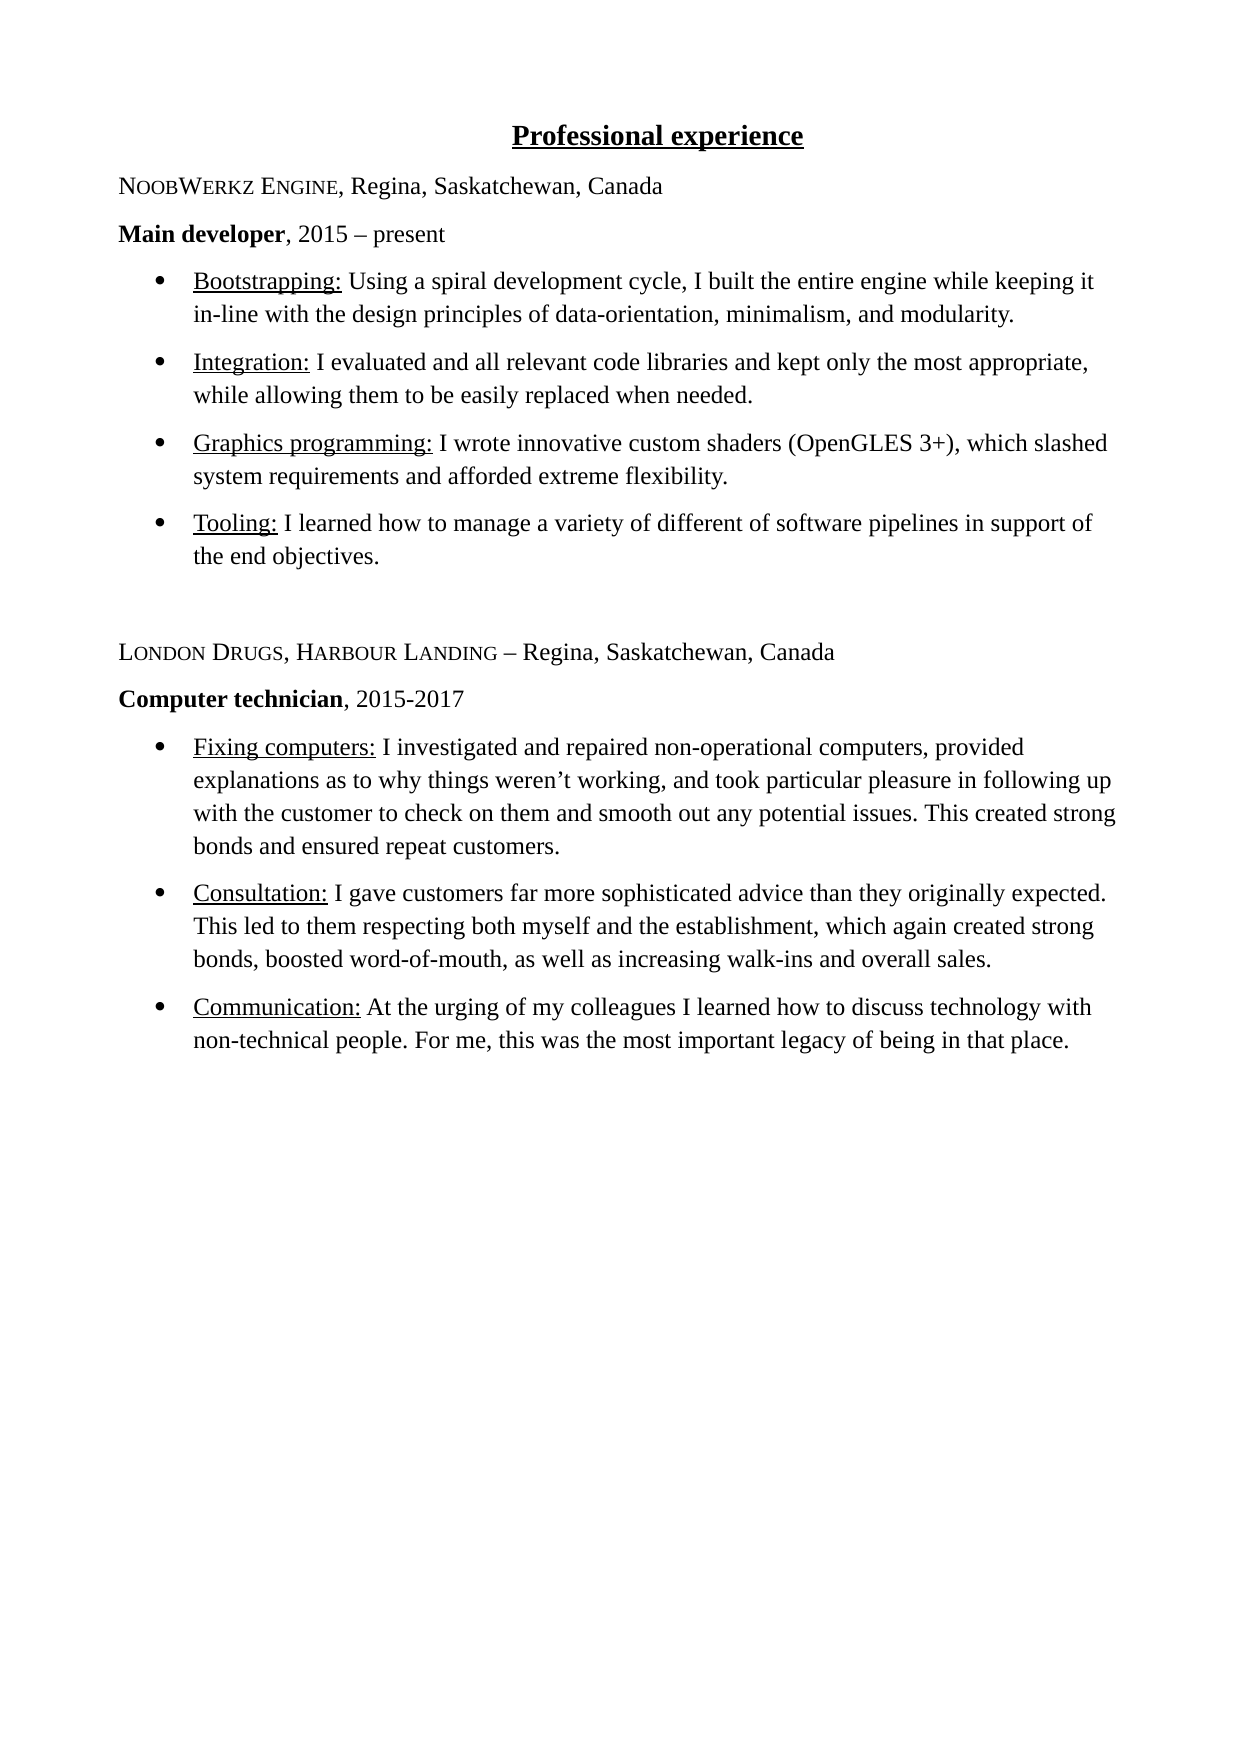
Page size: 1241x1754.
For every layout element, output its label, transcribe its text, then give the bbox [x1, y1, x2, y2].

list Communication: At the urging of my colleagues I learned how to discuss technology with non-technical people. For me, this was the most important legacy of being in that place. [156, 992, 1122, 1054]
list Professional experience [193, 118, 1122, 152]
list Bootstrapping: Using a spiral development cycle, I built the entire engine while keeping it in-line with the design principles of data-orientation, minimalism, and modularity. [156, 266, 1122, 328]
list Tooling: I learned how to manage a variety of different of software pipelines in support of the end objectives. [156, 508, 1122, 570]
list Graphics programming: I wrote innovative custom shaders (OpenGLES 3+), which slashed system requirements and afforded extreme flexibility. [156, 428, 1122, 489]
text NoobWerkz Engine, Regina, Saskatchewan, Canada [118, 171, 1122, 200]
list Fixing computers: I investigated and repaired non-operational computers, provided explanations as to why things weren’t working, and took particular pleasure in following up with the customer to check on them and smooth out any potential issues. This created strong bonds and ensured repeat customers. [156, 732, 1122, 859]
list Integration: I evaluated and all relevant code libraries and kept only the most appropriate, while allowing them to be easily replaced when needed. [156, 347, 1122, 409]
text London Drugs, Harbour Landing – Regina, Saskatchewan, Canada [118, 637, 1122, 665]
text Main developer, 2015 – present [118, 219, 1122, 248]
text Computer technician, 2015-2017 [118, 684, 1122, 713]
list Consultation: I gave customers far more sophisticated advice than they originally expected. This led to them respecting both myself and the establishment, which again created strong bonds, boosted word-of-mouth, as well as increasing walk-ins and overall sales. [156, 878, 1122, 973]
